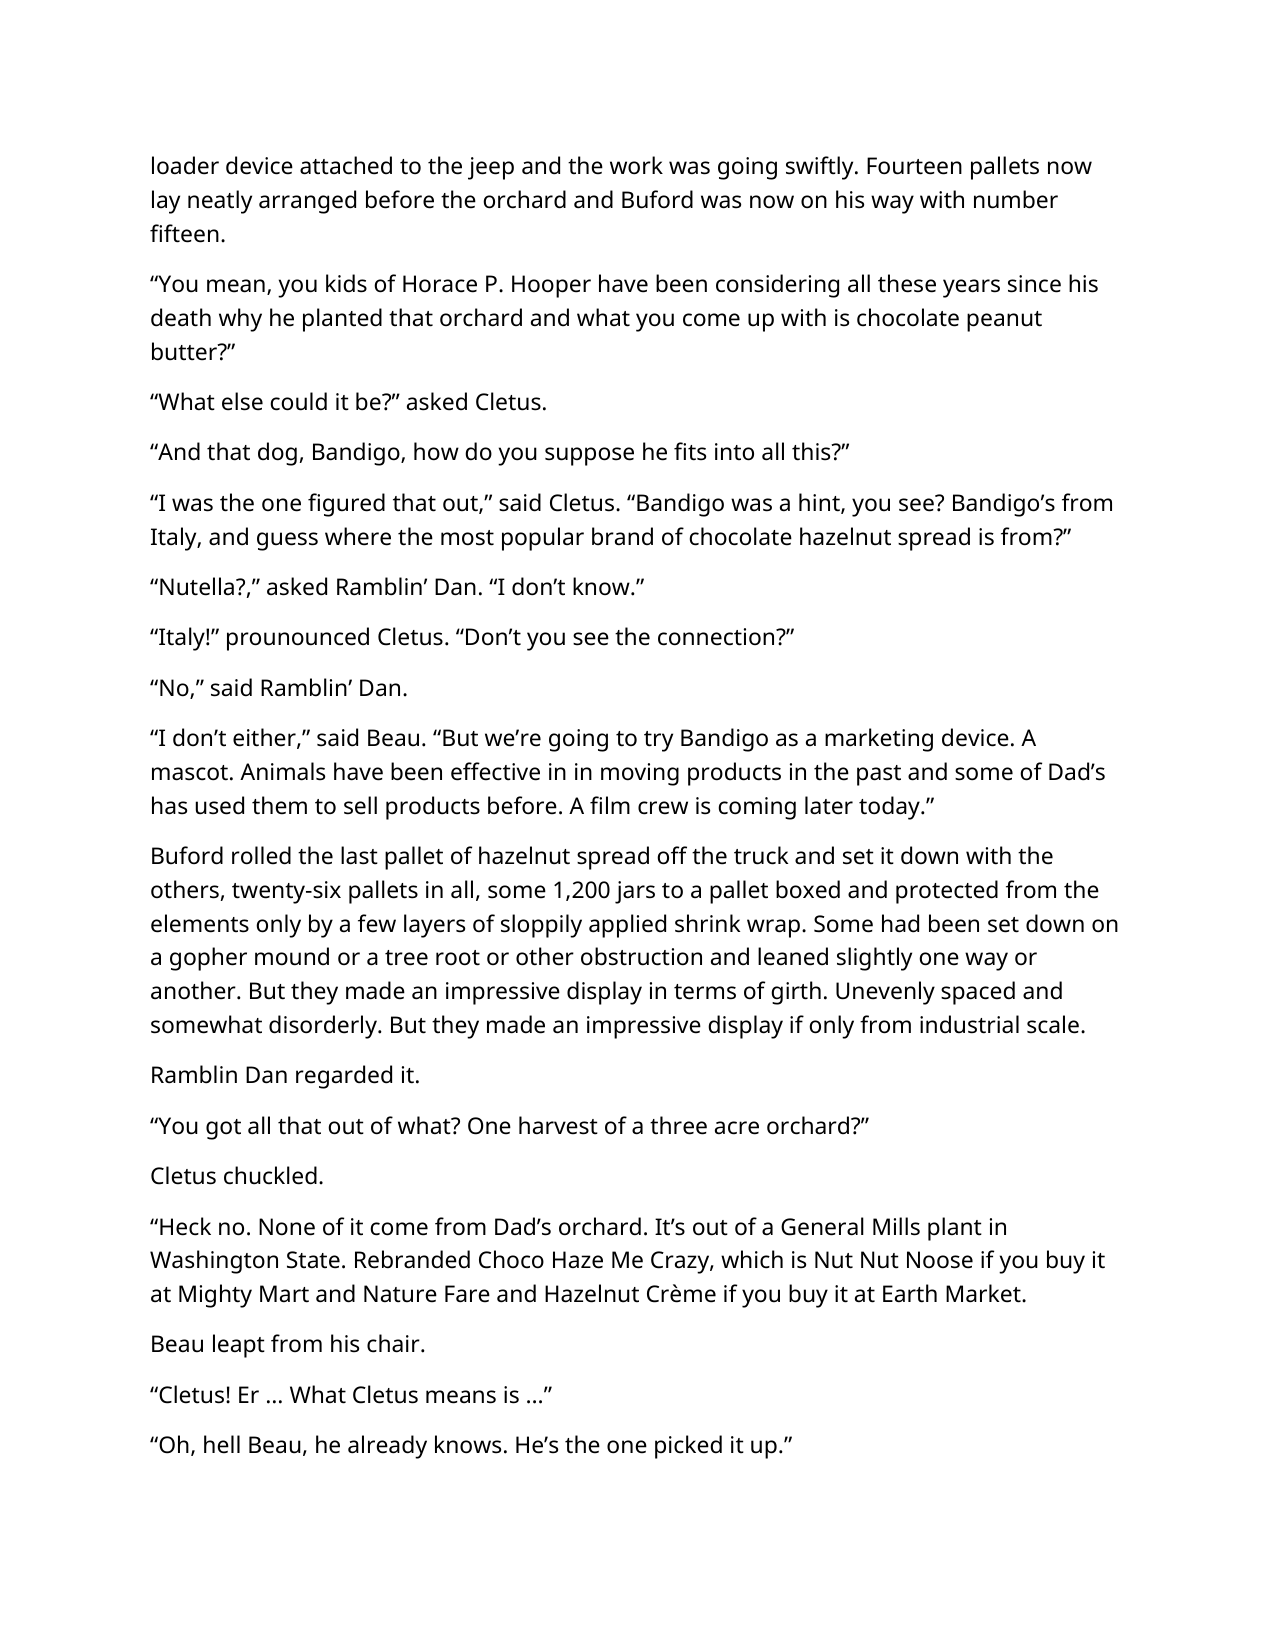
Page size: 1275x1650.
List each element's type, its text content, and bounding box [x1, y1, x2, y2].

text “You mean, you kids of Horace P. Hooper have been considering all these years since his death why he planted that orchard and what you come up with is chocolate peanut butter?” [150, 268, 1125, 367]
text “Cletus! Er … What Cletus means is …” [150, 1379, 1125, 1410]
text “Italy!” prounounced Cletus. “Don’t you see the connection?” [150, 621, 1125, 652]
text “What else could it be?” asked Cletus. [150, 386, 1125, 417]
text “You got all that out of what? One harvest of a three acre orchard?” [150, 1109, 1125, 1141]
text Cletus chuckled. [150, 1160, 1125, 1191]
text “No,” said Ramblin’ Dan. [150, 672, 1125, 703]
text Ramblin Dan regarded it. [150, 1059, 1125, 1090]
text Beau leapt from his chair. [150, 1328, 1125, 1359]
text “And that dog, Bandigo, how do you suppose he fits into all this?” [150, 436, 1125, 467]
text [150, 150, 1125, 249]
text “Oh, hell Beau, he already knows. He’s the one picked it up.” [150, 1429, 1125, 1460]
text “Nutella?,” asked Ramblin’ Dan. “I don’t know.” [150, 571, 1125, 602]
text “Heck no. None of it come from Dad’s orchard. It’s out of a General Mills plant in Washington State. Rebranded Choco Haze Me Crazy, which is Nut Nut Noose if you buy it at Mighty Mart and Nature Fare and Hazelnut Crème if you buy it at Earth Market. [150, 1210, 1125, 1309]
text “I was the one figured that out,” said Cletus. “Bandigo was a hint, you see? Bandigo’s from Italy, and guess where the most popular brand of chocolate hazelnut spread is from?” [150, 487, 1125, 552]
text Buford rolled the last pallet of hazelnut spread off the truck and set it down with the others, twenty-six pallets in all, some 1,200 jars to a pallet boxed and protected from the elements only by a few layers of sloppily applied shrink wrap. Some had been set down on a gopher mound or a tree root or other obstruction and leaned slightly one way or another. But they made an impressive display in terms of girth. Unevenly spaced and somewhat disorderly. But they made an impressive display if only from industrial scale. [150, 840, 1125, 1040]
text “I don’t either,” said Beau. “But we’re going to try Bandigo as a marketing device. A mascot. Animals have been effective in in moving products in the past and some of Dad’s has used them to sell products before. A film crew is coming later today.” [150, 722, 1125, 821]
